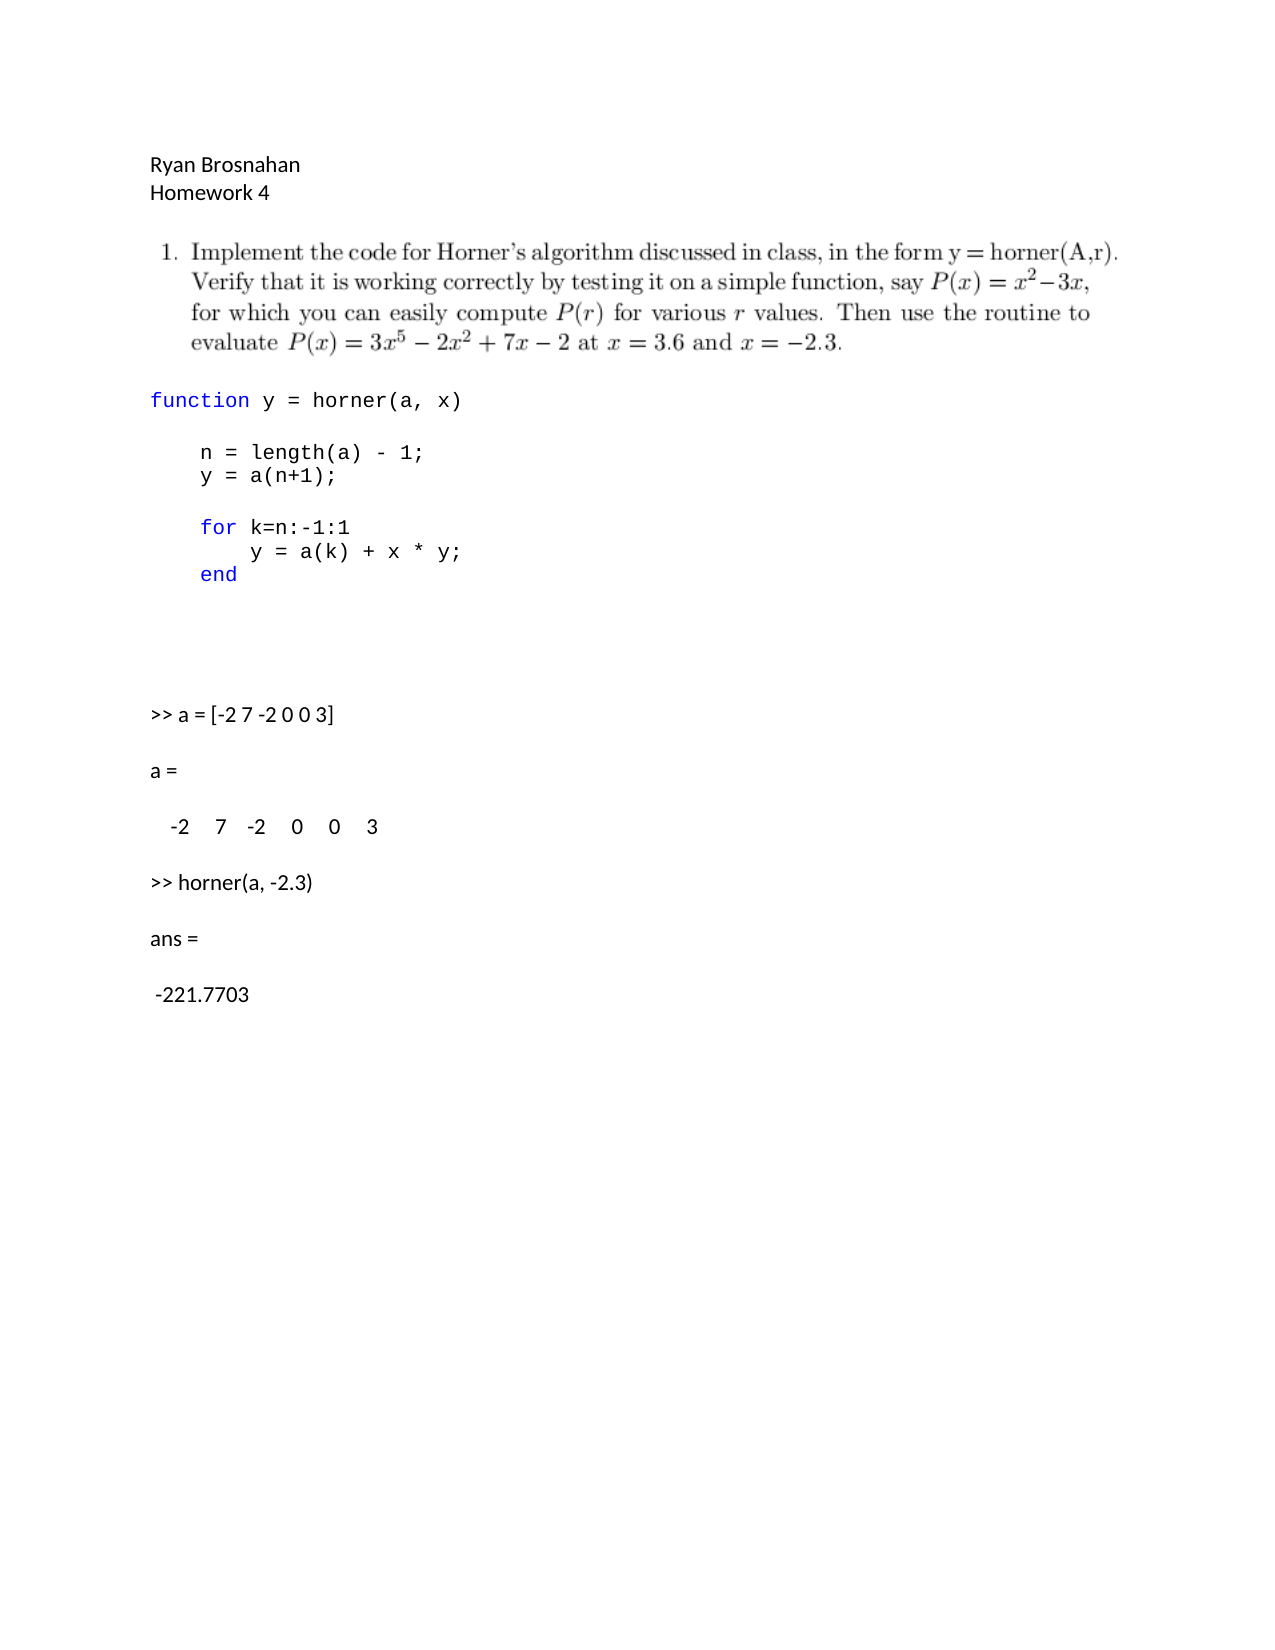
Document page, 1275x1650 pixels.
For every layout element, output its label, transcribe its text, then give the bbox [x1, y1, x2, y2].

text y = a(n+1); [150, 465, 1125, 489]
text -221.7703 [150, 981, 1125, 1008]
text function y = horner(a, x) [150, 390, 1125, 414]
text Ryan Brosnahan [150, 150, 1125, 178]
text y = a(k) + x * y; [150, 541, 1125, 564]
text >> a = [-2 7 -2 0 0 3] [150, 700, 1125, 728]
text a = [150, 756, 1125, 784]
text end [150, 564, 1125, 588]
text ans = [150, 924, 1125, 952]
picture [150, 234, 1125, 362]
text >> horner(a, -2.3) [150, 868, 1125, 896]
text -2 7 -2 0 0 3 [150, 812, 1125, 840]
text n = length(a) - 1; [150, 442, 1125, 465]
text Homework 4 [150, 178, 1125, 206]
text for k=n:-1:1 [150, 517, 1125, 541]
